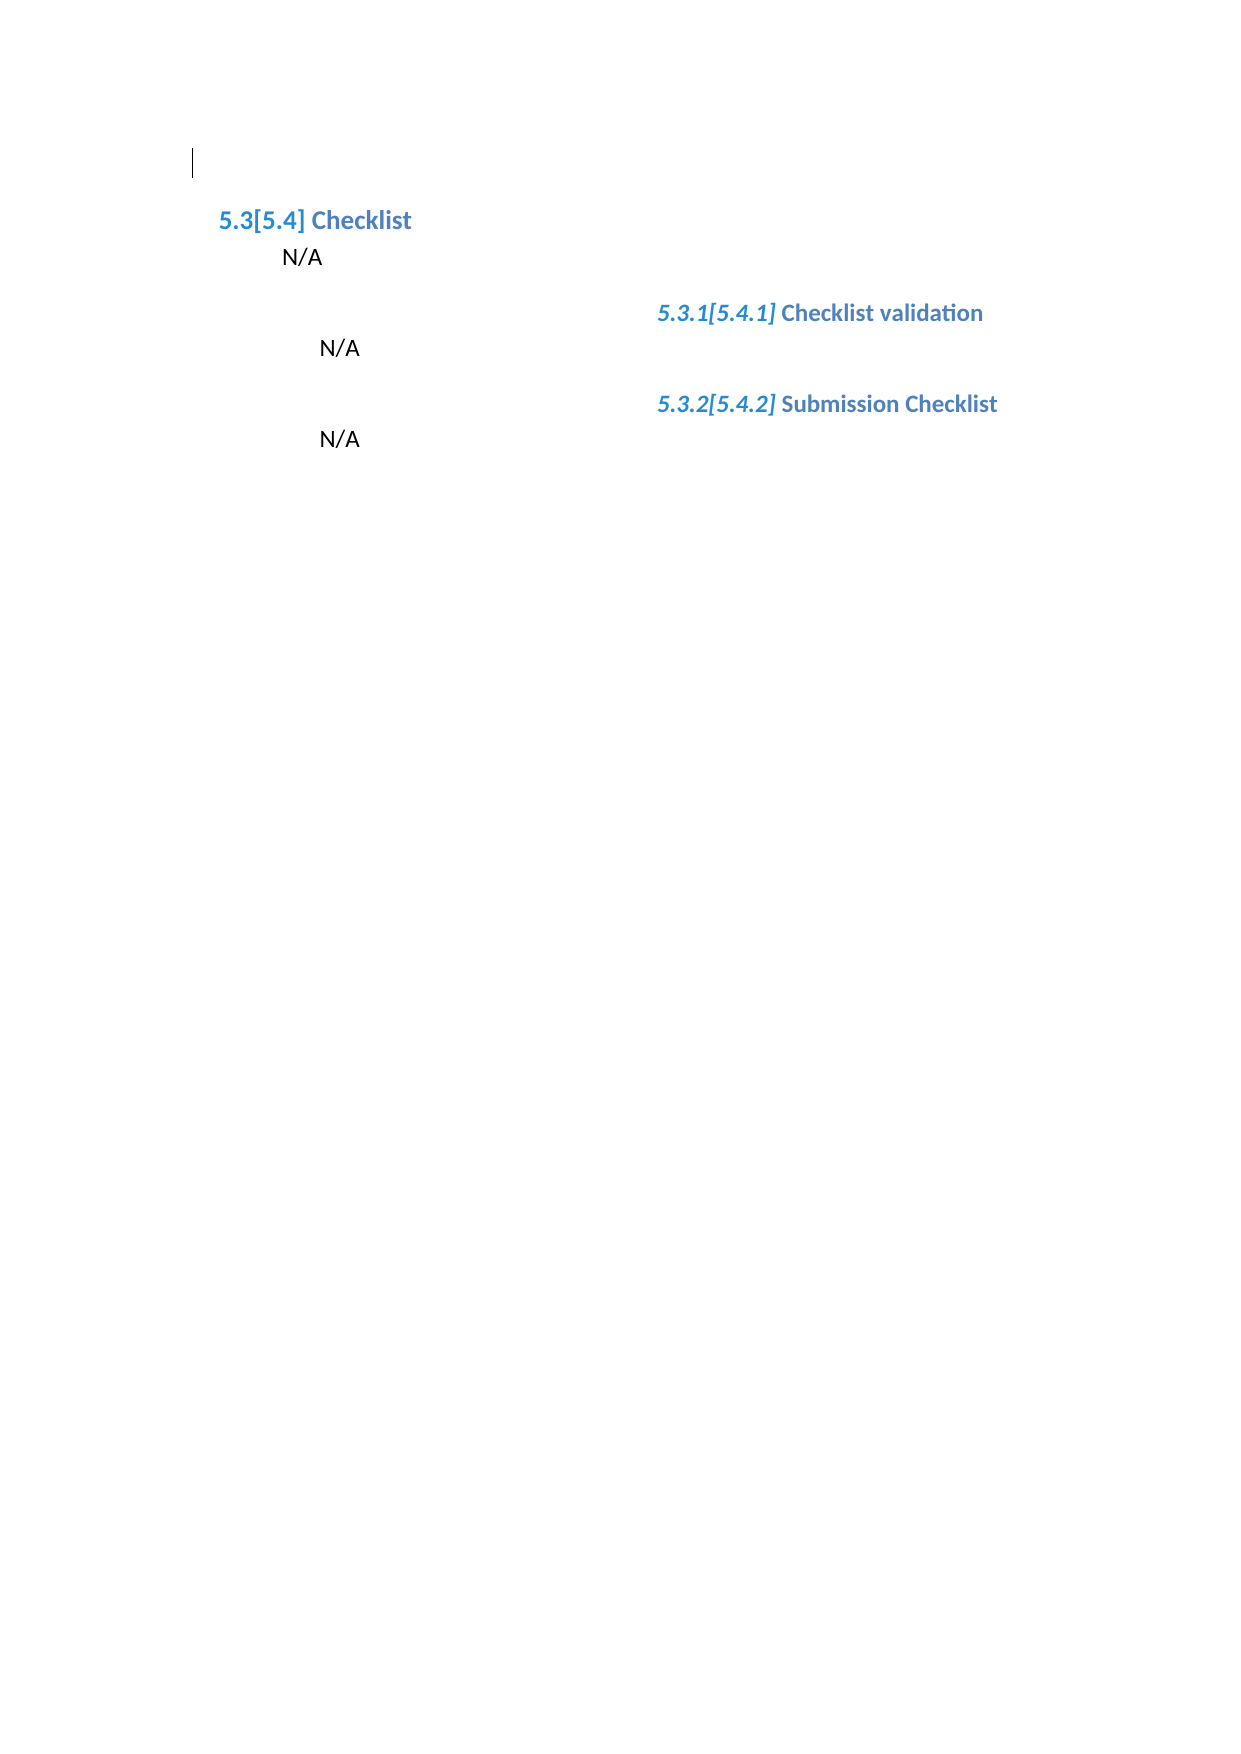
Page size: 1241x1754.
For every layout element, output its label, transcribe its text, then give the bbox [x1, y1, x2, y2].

text N/A [244, 332, 1122, 363]
subtitle Checklist validation [657, 297, 1122, 328]
text N/A [244, 423, 1122, 454]
text N/A [207, 241, 1122, 272]
subtitle Checklist [218, 203, 1122, 237]
subtitle Submission Checklist [657, 388, 1122, 419]
